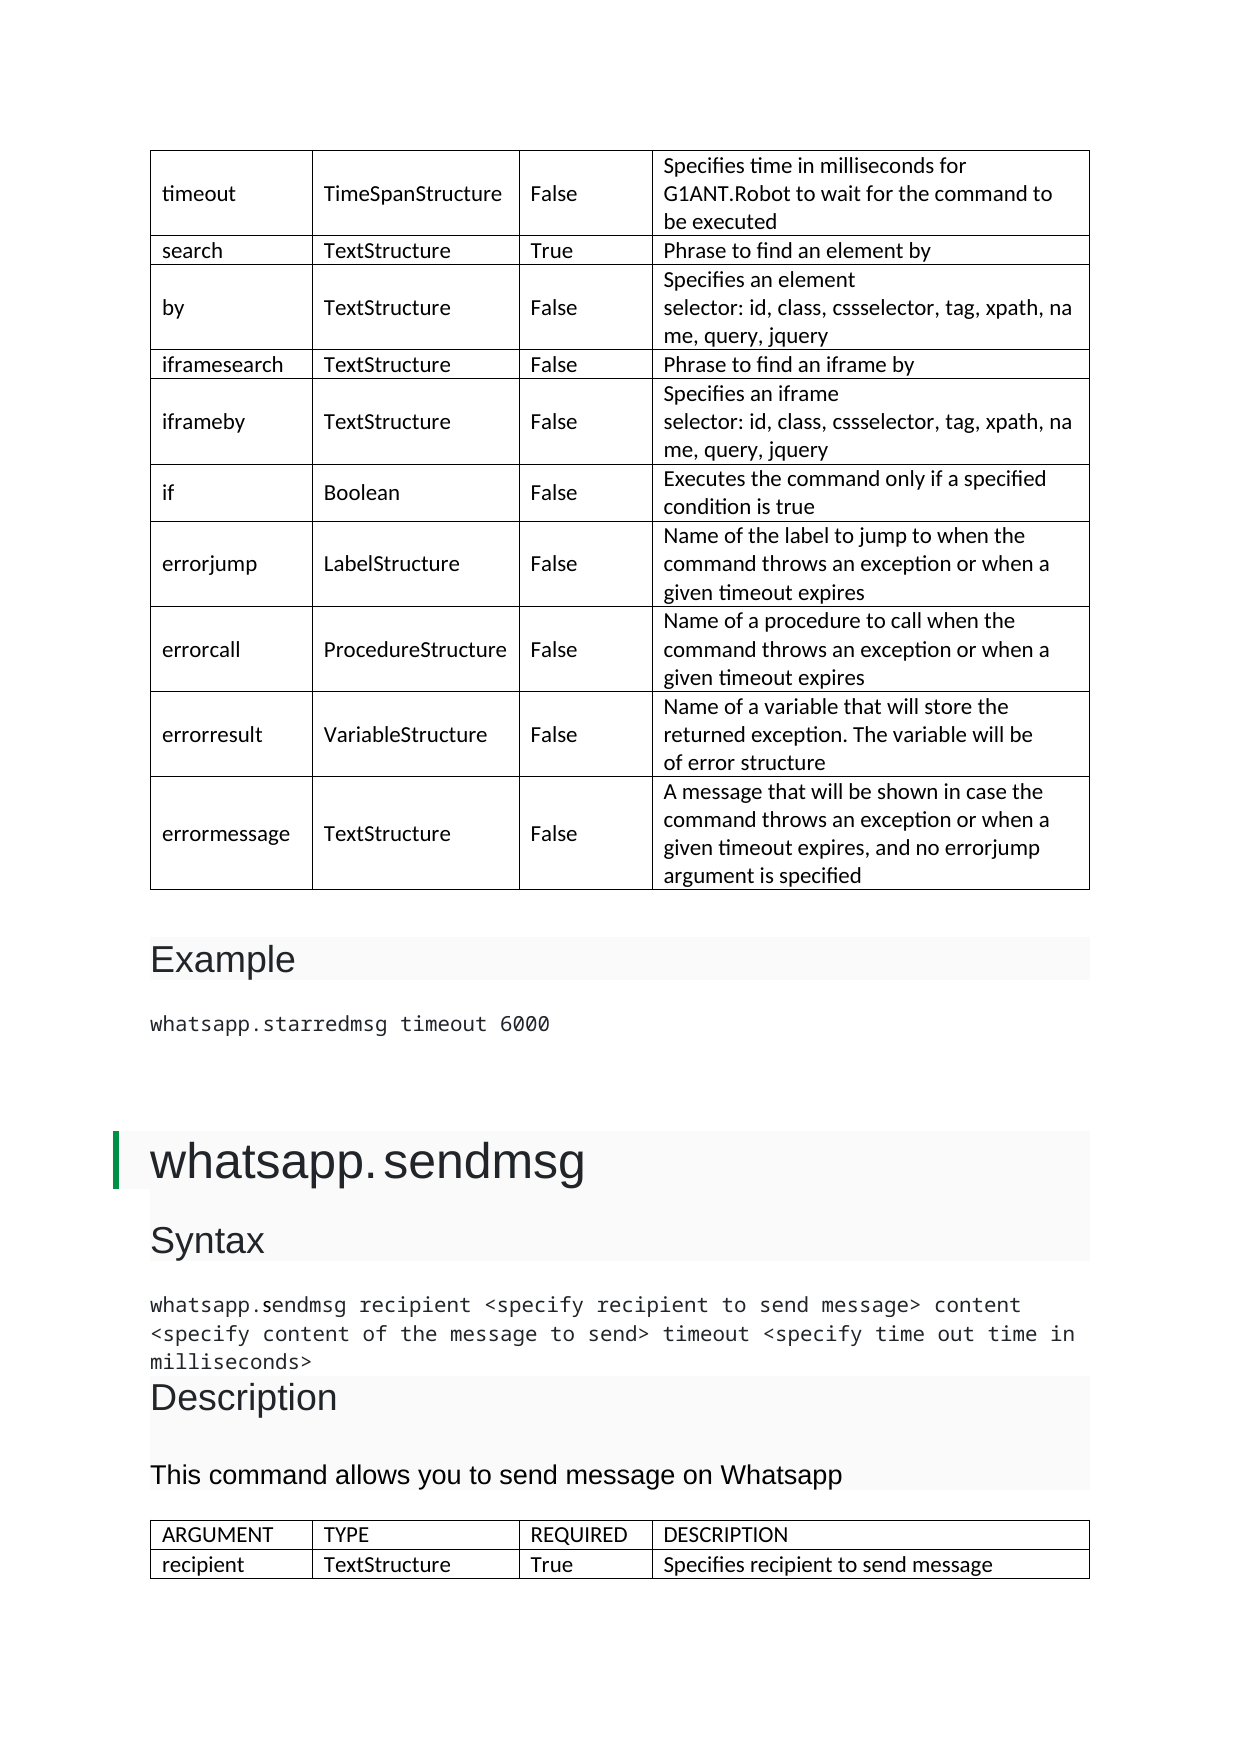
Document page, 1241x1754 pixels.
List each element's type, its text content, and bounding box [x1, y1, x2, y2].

table_cell Name of a variable that will store the returned exception. The variable will be of error structure [653, 692, 1089, 776]
text whatsapp. sendmsg [119, 1131, 1090, 1189]
table_cell TextStructure [313, 1550, 519, 1578]
table_header ARGUMENT [151, 1521, 312, 1549]
subtitle Example [150, 937, 1090, 980]
table_cell False [520, 350, 652, 378]
table_header REQUIRED [520, 1521, 652, 1549]
table_cell False [520, 265, 652, 349]
table_cell recipient [151, 1550, 312, 1578]
table_cell errorjump [151, 522, 312, 606]
table_cell False [520, 522, 652, 606]
table_cell TextStructure [313, 265, 519, 349]
table_cell errorresult [151, 692, 312, 776]
table_cell Name of a procedure to call when the command throws an exception or when a given timeout expires [653, 607, 1089, 691]
table_cell Phrase to find an iframe by [653, 350, 1089, 378]
table_cell Specifies recipient to send message [653, 1550, 1089, 1578]
table_cell TextStructure [313, 777, 519, 889]
table_cell timeout [151, 151, 312, 235]
table_cell True [520, 1550, 652, 1578]
table_cell if [151, 465, 312, 521]
table_header TYPE [313, 1521, 519, 1549]
table_cell TextStructure [313, 350, 519, 378]
table_cell by [151, 265, 312, 349]
text This command allows you to send message on Whatsapp [150, 1448, 1090, 1490]
table_cell ProcedureStructure [313, 607, 519, 691]
text whatsapp.sendmsg recipient <specify recipient to send message> content <specify content of the message to send> timeout <specify time out time in milliseconds> [150, 1290, 1090, 1376]
table_cell Specifies an iframe selector: id, class, cssselector, tag, xpath, name, query, jquery [653, 379, 1089, 463]
table_cell iframeby [151, 379, 312, 463]
table_header DESCRIPTION [653, 1521, 1089, 1549]
table_cell TextStructure [313, 236, 519, 264]
table_cell False [520, 607, 652, 691]
text Description [150, 1376, 1090, 1419]
table_cell Phrase to find an element by [653, 236, 1089, 264]
table_cell A message that will be shown in case the command throws an exception or when a given timeout expires, and no errorjump argument is specified [653, 777, 1089, 889]
table_cell False [520, 777, 652, 889]
table_cell Boolean [313, 465, 519, 521]
table_cell Executes the command only if a specified condition is true [653, 465, 1089, 521]
table_cell errormessage [151, 777, 312, 889]
table_cell TextStructure [313, 379, 519, 463]
table_cell False [520, 151, 652, 235]
table_cell False [520, 379, 652, 463]
table_cell errorcall [151, 607, 312, 691]
table_cell search [151, 236, 312, 264]
table_cell TimeSpanStructure [313, 151, 519, 235]
table_cell Specifies time in milliseconds for G1ANT.Robot to wait for the command to be executed [653, 151, 1089, 235]
table_cell VariableStructure [313, 692, 519, 776]
table_cell Name of the label to jump to when the command throws an exception or when a given timeout expires [653, 522, 1089, 606]
table_cell False [520, 692, 652, 776]
table_cell LabelStructure [313, 522, 519, 606]
table_cell Specifies an element selector: id, class, cssselector, tag, xpath, name, query, jquery [653, 265, 1089, 349]
table_cell iframesearch [151, 350, 312, 378]
text Syntax [150, 1218, 1090, 1261]
text whatsapp.starredmsg timeout 6000 [150, 1009, 1090, 1038]
table_cell False [520, 465, 652, 521]
table_cell True [520, 236, 652, 264]
